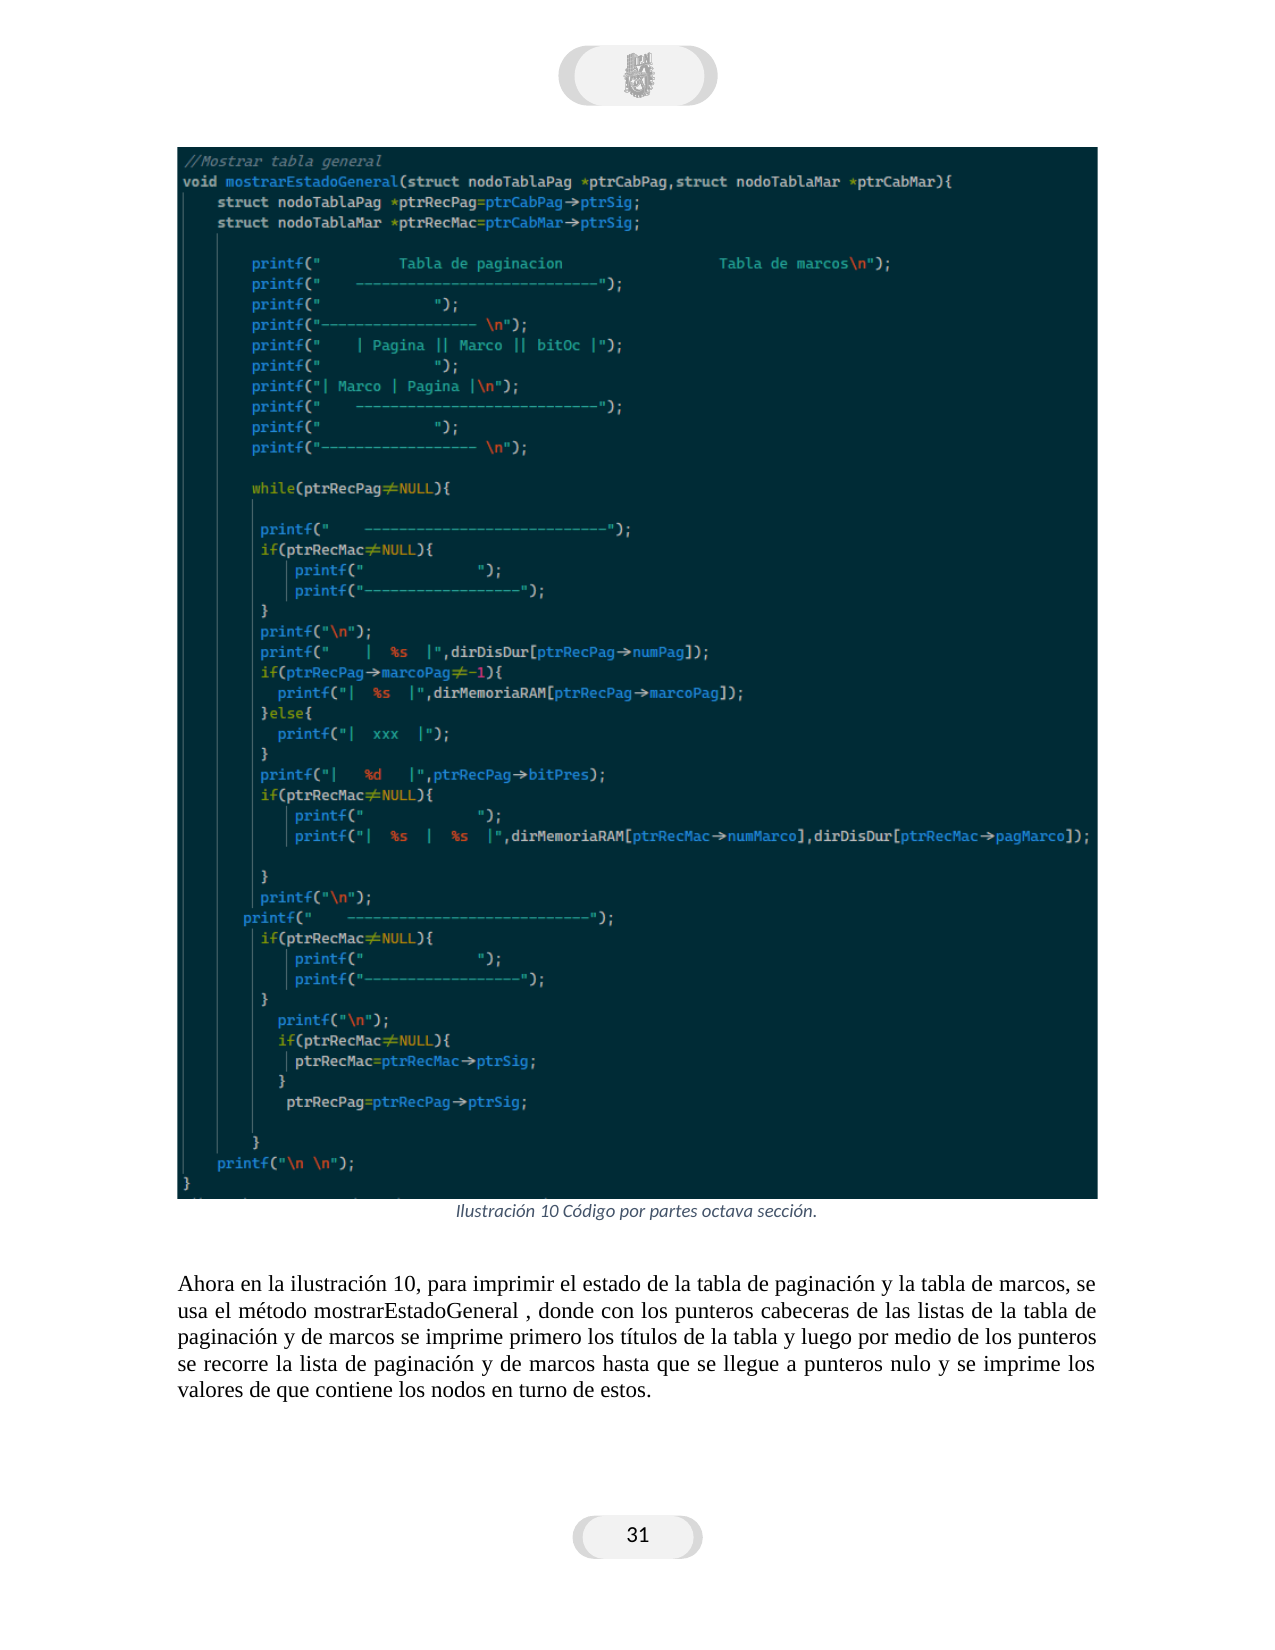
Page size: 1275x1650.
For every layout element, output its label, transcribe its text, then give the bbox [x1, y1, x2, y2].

picture [279, 1035, 285, 1045]
picture [280, 1075, 284, 1088]
picture [252, 425, 259, 435]
picture [609, 277, 614, 290]
picture [696, 646, 700, 658]
picture [495, 322, 502, 329]
picture [690, 688, 701, 697]
picture [618, 648, 630, 655]
picture [549, 261, 561, 268]
picture [403, 340, 407, 350]
picture [419, 932, 423, 944]
picture [306, 318, 311, 331]
picture [496, 261, 501, 271]
picture [288, 1157, 295, 1169]
picture [677, 177, 710, 186]
picture [338, 159, 357, 166]
picture [1042, 834, 1051, 840]
picture [270, 667, 276, 677]
picture [461, 200, 493, 210]
picture [384, 343, 392, 350]
picture [772, 834, 787, 840]
picture [582, 200, 588, 210]
picture [361, 179, 371, 186]
picture [391, 218, 415, 230]
picture [315, 568, 321, 575]
picture [538, 177, 572, 190]
picture [349, 1014, 364, 1026]
picture [366, 483, 433, 496]
picture [352, 179, 358, 186]
picture [252, 261, 260, 271]
picture [453, 384, 459, 391]
picture [262, 527, 268, 537]
picture [252, 323, 259, 332]
picture [305, 484, 346, 496]
picture [287, 300, 293, 309]
picture [463, 1057, 480, 1068]
picture [730, 686, 735, 699]
picture [262, 629, 268, 639]
picture [504, 218, 519, 227]
picture [305, 789, 416, 801]
picture [262, 932, 268, 943]
picture [296, 525, 302, 534]
picture [252, 364, 260, 373]
picture [349, 564, 354, 576]
picture [566, 199, 578, 205]
picture [497, 773, 510, 782]
picture [702, 691, 713, 697]
picture [349, 1056, 384, 1068]
picture [635, 689, 666, 697]
picture [349, 953, 353, 964]
picture [850, 178, 856, 185]
picture [340, 668, 363, 680]
picture [349, 584, 354, 596]
picture [279, 732, 285, 741]
picture [445, 687, 450, 697]
picture [505, 380, 509, 393]
picture [488, 667, 492, 679]
picture [488, 952, 492, 964]
picture [323, 217, 338, 227]
picture [219, 197, 268, 207]
picture [331, 177, 350, 186]
picture [428, 932, 432, 945]
picture [306, 380, 310, 392]
picture [353, 384, 361, 391]
picture [306, 1097, 347, 1106]
picture [617, 217, 621, 227]
picture [287, 259, 293, 268]
picture [349, 1035, 433, 1046]
picture [306, 977, 312, 984]
picture [185, 1177, 189, 1190]
picture [262, 895, 268, 905]
picture [288, 545, 302, 558]
picture [296, 893, 301, 902]
picture [306, 277, 311, 290]
picture [712, 177, 727, 186]
picture [331, 891, 338, 904]
picture [391, 831, 407, 841]
picture [279, 302, 285, 309]
picture [549, 200, 562, 210]
picture [514, 772, 526, 778]
picture [291, 155, 297, 164]
picture [496, 647, 528, 657]
picture [461, 341, 467, 350]
picture [451, 831, 467, 841]
picture [262, 218, 268, 227]
picture [686, 645, 691, 659]
picture [261, 789, 268, 800]
picture [271, 442, 275, 452]
picture [322, 176, 328, 186]
picture [799, 829, 803, 843]
picture [279, 200, 285, 207]
picture [363, 384, 372, 391]
picture [428, 788, 432, 802]
text Ahora en la ilustración 10, para imprimir el estado de la tabla de paginación y la tabla de marcos, se usa el método mostrarEstadoGeneral , donde con los punteros cabeceras de las listas de la tabla de paginación y de marcos se imprime primero los títulos de la tabla y luego por medio de los punteros se recorre la lista de paginación y de marcos hasta que se llegue a punteros nulo y se imprime los valores de que contiene los nodos en turno de estos. [177, 1271, 1098, 1402]
picture [279, 707, 285, 718]
picture [531, 973, 535, 986]
picture [721, 686, 725, 700]
picture [392, 343, 401, 353]
picture [434, 1100, 449, 1108]
picture [270, 179, 285, 186]
picture [428, 543, 432, 556]
picture [473, 772, 480, 779]
picture [306, 400, 311, 412]
picture [486, 770, 491, 779]
picture [452, 667, 476, 678]
picture [252, 384, 260, 394]
picture [280, 932, 285, 944]
picture [271, 299, 276, 309]
picture [237, 159, 245, 166]
picture [530, 197, 536, 206]
picture [305, 691, 312, 697]
picture [271, 527, 277, 534]
picture [487, 1100, 494, 1106]
picture [400, 670, 414, 677]
picture [218, 1161, 234, 1170]
picture [496, 690, 502, 697]
picture [453, 688, 493, 697]
picture [445, 1034, 449, 1047]
picture [288, 711, 303, 718]
picture [305, 932, 415, 944]
picture [287, 443, 293, 452]
picture [288, 668, 301, 680]
picture [469, 1098, 481, 1109]
picture [425, 1097, 433, 1106]
picture [825, 829, 903, 844]
picture [296, 1056, 311, 1069]
picture [340, 381, 346, 390]
picture [331, 625, 338, 638]
picture [297, 1034, 302, 1047]
picture [297, 196, 303, 207]
picture [444, 298, 449, 310]
picture [262, 261, 268, 268]
picture [271, 258, 276, 268]
picture [296, 319, 301, 329]
picture [358, 625, 363, 637]
picture [340, 629, 347, 636]
picture [203, 157, 217, 166]
picture [582, 218, 595, 230]
picture [314, 646, 319, 658]
picture [322, 1015, 327, 1024]
picture [514, 688, 528, 697]
picture [696, 834, 709, 840]
picture [600, 829, 631, 843]
picture [556, 220, 562, 227]
picture [296, 627, 301, 636]
picture [279, 691, 285, 700]
picture [314, 891, 319, 903]
picture [287, 177, 293, 186]
picture [349, 484, 364, 493]
picture [461, 261, 467, 268]
picture [245, 159, 252, 166]
picture [306, 359, 311, 371]
picture [738, 258, 744, 268]
picture [270, 789, 277, 800]
picture [314, 1157, 329, 1169]
picture [806, 177, 840, 186]
picture [434, 670, 449, 680]
picture [728, 834, 739, 840]
picture [288, 934, 302, 946]
picture [842, 261, 848, 268]
picture [634, 648, 666, 656]
picture [609, 339, 614, 352]
picture [435, 1034, 441, 1047]
picture [522, 831, 588, 841]
picture [401, 259, 407, 268]
picture [273, 157, 278, 166]
picture [280, 543, 285, 555]
picture [539, 769, 543, 779]
picture [305, 813, 311, 820]
picture [443, 770, 448, 779]
picture [236, 220, 259, 227]
picture [504, 177, 511, 186]
picture [367, 669, 392, 677]
picture [505, 258, 510, 268]
picture [798, 261, 804, 268]
picture [950, 832, 963, 840]
picture [297, 482, 302, 495]
picture [314, 197, 321, 207]
picture [366, 200, 381, 210]
picture [340, 217, 346, 227]
picture [279, 445, 285, 452]
picture [1008, 832, 1037, 843]
picture [454, 1098, 466, 1105]
picture [339, 831, 344, 840]
picture [539, 339, 543, 350]
picture [201, 176, 216, 186]
picture [714, 832, 725, 839]
picture [435, 483, 441, 495]
picture [417, 668, 427, 677]
picture [270, 711, 277, 718]
picture [262, 302, 268, 309]
picture [263, 870, 267, 884]
picture [947, 175, 951, 188]
picture [279, 261, 285, 268]
picture [505, 687, 514, 697]
picture [253, 1159, 258, 1168]
picture [288, 486, 294, 493]
picture [670, 650, 678, 656]
picture [512, 176, 528, 186]
picture [252, 483, 268, 493]
picture [548, 340, 553, 350]
picture [608, 688, 615, 697]
picture [556, 341, 562, 350]
picture [348, 197, 364, 207]
picture [574, 688, 588, 697]
picture [279, 404, 285, 411]
picture [383, 545, 415, 554]
picture [401, 1057, 419, 1065]
picture [478, 380, 493, 393]
picture [557, 647, 579, 656]
picture [521, 1059, 527, 1069]
picture [305, 588, 311, 595]
picture [451, 646, 459, 657]
picture [314, 218, 320, 227]
picture [531, 645, 536, 659]
picture [252, 445, 260, 455]
picture [314, 523, 319, 535]
picture [660, 179, 666, 190]
picture [296, 588, 303, 598]
picture [255, 159, 262, 166]
picture [462, 647, 485, 657]
picture [271, 401, 275, 411]
picture [373, 688, 390, 697]
picture [906, 832, 913, 840]
picture [306, 420, 311, 433]
picture [288, 200, 294, 207]
picture [252, 282, 259, 291]
picture [435, 384, 441, 391]
picture [340, 196, 346, 207]
picture [616, 691, 626, 697]
picture [307, 707, 311, 719]
picture [435, 687, 441, 697]
picture [288, 895, 294, 902]
picture [296, 977, 303, 987]
picture [305, 1036, 346, 1048]
picture [617, 523, 623, 536]
picture [296, 813, 303, 823]
picture [539, 198, 545, 206]
picture [313, 179, 320, 186]
picture [253, 177, 258, 186]
picture [365, 769, 381, 779]
picture [262, 667, 268, 677]
picture [288, 1097, 302, 1110]
picture [271, 1157, 276, 1169]
picture [453, 258, 458, 268]
picture [297, 217, 303, 227]
picture [982, 832, 1007, 844]
picture [279, 626, 284, 636]
picture [271, 483, 277, 493]
picture [487, 261, 493, 268]
picture [296, 568, 303, 578]
picture [314, 585, 328, 595]
picture [306, 568, 312, 575]
picture [514, 441, 518, 454]
picture [349, 809, 354, 821]
picture [348, 1099, 381, 1110]
picture [512, 830, 519, 841]
picture [296, 834, 303, 844]
picture [409, 177, 450, 186]
picture [556, 770, 562, 779]
picture [1067, 829, 1071, 843]
picture [323, 159, 335, 169]
picture [530, 217, 553, 227]
picture [419, 384, 425, 391]
picture [418, 258, 424, 268]
picture [314, 626, 318, 637]
picture [296, 957, 303, 966]
picture [279, 1018, 285, 1028]
picture [226, 179, 242, 186]
picture [397, 1097, 410, 1106]
picture [547, 770, 552, 779]
picture [348, 218, 381, 227]
picture [305, 668, 320, 677]
picture [306, 200, 312, 207]
picture [331, 687, 337, 700]
picture [280, 769, 284, 779]
picture [288, 790, 302, 803]
picture [437, 728, 441, 739]
picture [773, 177, 779, 186]
picture [608, 650, 614, 660]
picture [780, 179, 787, 186]
picture [229, 157, 234, 166]
picture [296, 278, 301, 288]
picture [400, 175, 406, 188]
picture [486, 319, 493, 331]
picture [652, 832, 679, 840]
picture [530, 769, 536, 779]
picture [219, 218, 233, 227]
picture [305, 646, 310, 656]
picture [377, 155, 381, 166]
picture [392, 176, 396, 186]
picture [341, 1157, 346, 1170]
picture [609, 400, 614, 413]
picture [431, 1057, 444, 1065]
picture [263, 604, 267, 618]
picture [382, 179, 389, 186]
picture [495, 445, 502, 452]
picture [314, 810, 328, 820]
picture [638, 832, 645, 840]
picture [305, 732, 312, 738]
picture [306, 339, 311, 351]
picture [252, 404, 260, 414]
picture [1076, 830, 1080, 843]
picture [452, 177, 459, 186]
picture [296, 1161, 303, 1168]
picture [495, 218, 500, 227]
picture [321, 957, 328, 963]
picture [504, 199, 514, 207]
picture [530, 176, 536, 186]
picture [349, 973, 354, 983]
picture [280, 788, 285, 801]
picture [262, 773, 268, 782]
picture [340, 895, 347, 902]
picture [478, 668, 484, 677]
picture [270, 544, 277, 554]
picture [789, 834, 796, 840]
picture [773, 258, 778, 268]
picture [549, 686, 553, 700]
picture [601, 650, 609, 656]
picture [737, 176, 770, 186]
picture [591, 834, 597, 841]
picture [296, 381, 301, 390]
picture [279, 220, 285, 227]
picture [624, 220, 631, 229]
picture [669, 691, 679, 697]
picture [331, 728, 337, 740]
picture [591, 769, 597, 781]
picture [262, 404, 268, 411]
picture [488, 564, 492, 577]
picture [387, 1057, 394, 1065]
picture [600, 912, 605, 925]
picture [252, 302, 260, 312]
picture [315, 977, 321, 984]
picture [330, 811, 336, 820]
picture [816, 830, 822, 841]
picture [288, 1035, 294, 1045]
picture [270, 895, 277, 902]
picture [322, 670, 328, 677]
picture [289, 912, 293, 922]
picture [314, 769, 318, 780]
picture [469, 176, 502, 186]
picture [322, 687, 327, 697]
picture [270, 932, 277, 943]
picture [742, 831, 764, 840]
picture [600, 198, 610, 207]
picture [616, 51, 662, 99]
picture [262, 343, 268, 350]
picture [184, 179, 199, 186]
picture [920, 832, 938, 840]
picture [721, 259, 727, 268]
picture [808, 261, 821, 268]
picture [288, 220, 294, 227]
picture [314, 1056, 346, 1066]
picture [375, 1013, 380, 1027]
picture [262, 544, 268, 554]
picture [418, 218, 493, 230]
picture [254, 1136, 258, 1149]
picture [798, 176, 804, 186]
picture [245, 916, 251, 925]
picture [566, 219, 579, 226]
picture [349, 830, 353, 842]
picture [296, 422, 301, 431]
picture [391, 647, 407, 657]
picture [590, 648, 597, 656]
picture [850, 257, 857, 270]
picture [263, 994, 267, 1006]
picture [478, 261, 484, 271]
picture [252, 343, 260, 353]
picture [486, 441, 493, 454]
picture [521, 220, 527, 227]
picture [937, 176, 942, 188]
picture [514, 318, 518, 331]
picture [297, 914, 302, 924]
picture [279, 483, 285, 493]
picture [358, 892, 363, 904]
picture [391, 197, 459, 210]
picture [859, 261, 866, 268]
picture [323, 196, 338, 207]
picture [305, 1018, 312, 1024]
picture [288, 629, 294, 636]
picture [262, 384, 268, 391]
picture [306, 177, 311, 186]
picture [426, 384, 432, 394]
picture [582, 176, 658, 190]
picture [790, 176, 797, 186]
picture [306, 544, 380, 555]
picture [306, 220, 312, 227]
picture [530, 688, 546, 697]
picture [781, 261, 787, 268]
picture [261, 445, 268, 452]
picture [859, 176, 935, 190]
picture [682, 832, 695, 840]
picture [262, 179, 268, 186]
picture [458, 770, 467, 779]
